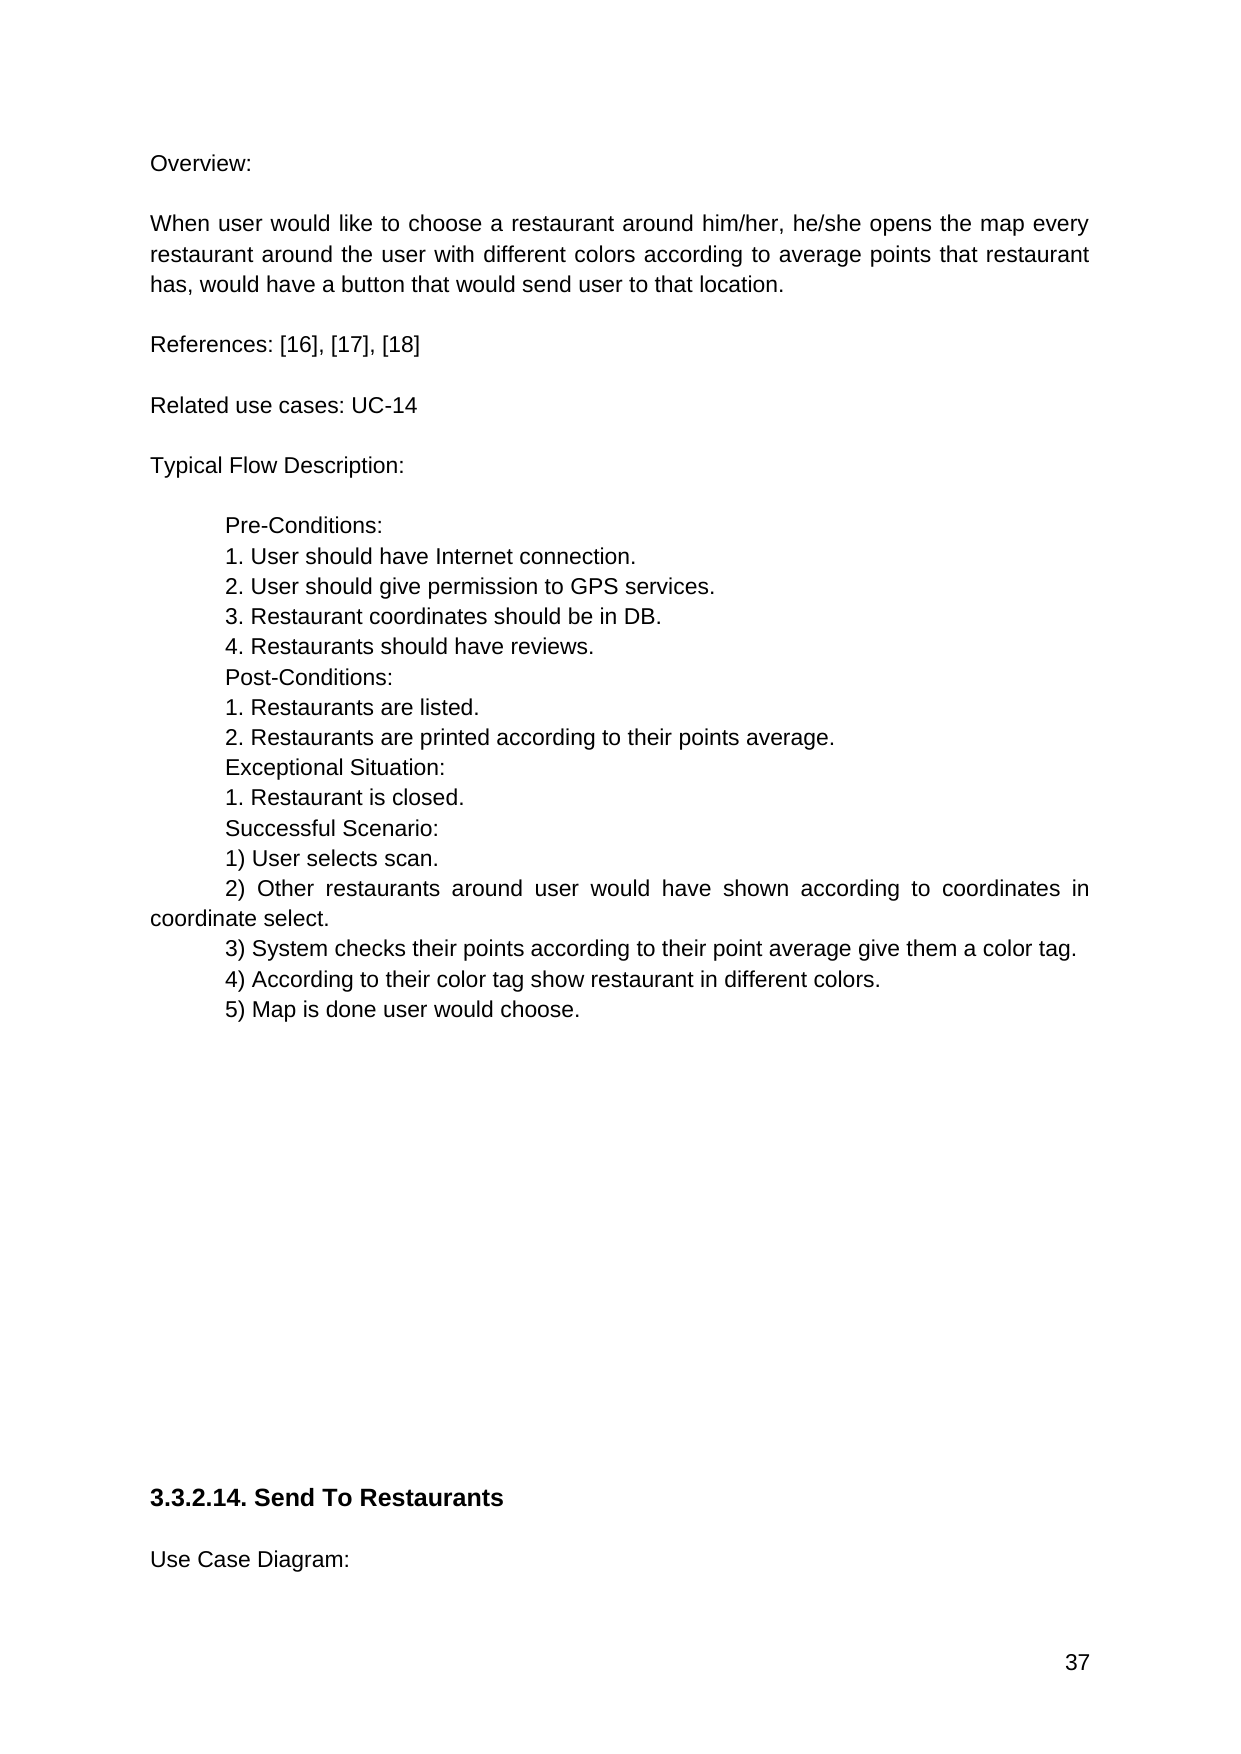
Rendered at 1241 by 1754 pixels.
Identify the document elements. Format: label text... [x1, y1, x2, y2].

text 3) System checks their points according to their point average give them a color tag. [150, 935, 1090, 962]
text Post-Conditions: [150, 663, 1090, 690]
text Exceptional Situation: [150, 754, 1090, 781]
text Use Case Diagram: [150, 1546, 1090, 1572]
text 3. Restaurant coordinates should be in DB. [150, 603, 1090, 629]
text 1. Restaurants are listed. [150, 694, 1090, 720]
text When user would like to choose a restaurant around him/her, he/she opens the map every restaurant around the user with different colors according to average points that restaurant has, would have a button that would send user to that location. [150, 210, 1090, 297]
text 4. Restaurants should have reviews. [150, 633, 1090, 660]
text 1) User selects scan. [150, 845, 1090, 871]
text 5) Map is done user would choose. [150, 996, 1090, 1022]
text 2. User should give permission to GPS services. [150, 573, 1090, 599]
text Related use cases: UC-14 [150, 392, 1090, 418]
text Overview: [150, 150, 1090, 176]
text References: [16], [17], [18] [150, 331, 1090, 358]
text 1. Restaurant is closed. [150, 784, 1090, 811]
text 4) According to their color tag show restaurant in different colors. [150, 966, 1090, 992]
text Pre-Conditions: [150, 512, 1090, 539]
text 2. Restaurants are printed according to their points average. [150, 724, 1090, 750]
text Typical Flow Description: [150, 452, 1090, 478]
text Successful Scenario: [150, 814, 1090, 841]
text 3.3.2.14. Send To Restaurants [150, 1483, 1090, 1511]
text 2) Other restaurants around user would have shown according to coordinates in coordinate select. [150, 875, 1090, 932]
text 1. User should have Internet connection. [150, 543, 1090, 569]
